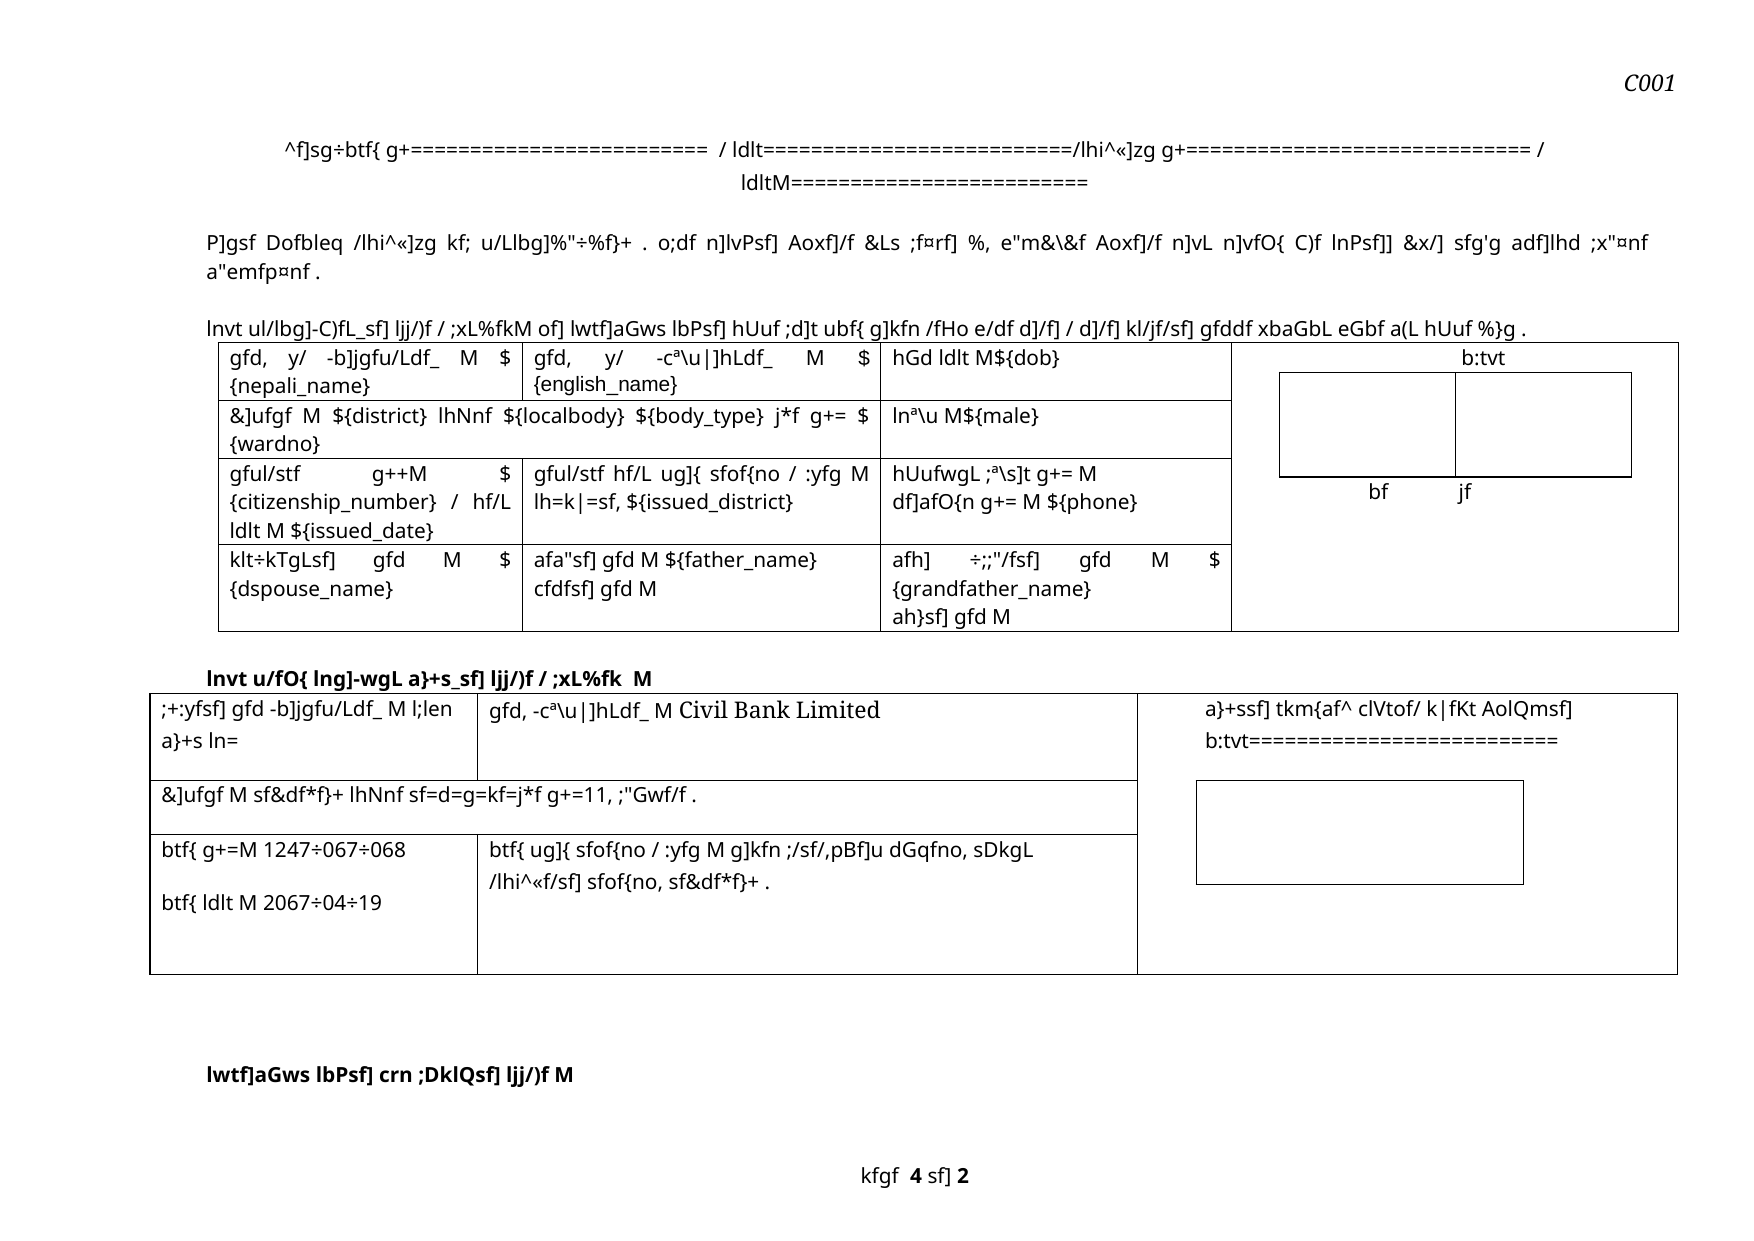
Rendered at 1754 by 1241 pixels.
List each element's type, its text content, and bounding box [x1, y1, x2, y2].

table_cell gful/stf hf/L ug]{ sfof{no / :yfg M lh=k|=sf, ${issued_district} [523, 459, 880, 544]
table_header a}+ssf] tkm{af^ clVtof/ k|fKt AolQmsf] b:tvt========================== [1138, 694, 1677, 974]
table_cell afh] ÷;;"/fsf] gfd M ${grandfather_name} ah}sf] gfd M [881, 545, 1231, 631]
table_cell gful/stf g++M ${citizenship_number} / hf/L ldlt M ${issued_date} [219, 459, 522, 544]
table_header hGd ldlt M${dob} [881, 343, 1231, 400]
table_cell afa"sf] gfd M ${father_name} cfdfsf] gfd M [523, 545, 880, 631]
table_header b:tvt bf jf [1232, 343, 1678, 631]
table_cell btf{ g+=M 1247÷067÷068 btf{ ldlt M 2067÷04÷19 [151, 835, 477, 974]
table_cell &]ufgf M sf&df*f}+ lhNnf sf=d=g=kf=j*f g+=11, ;"Gwf/f . [151, 781, 1137, 834]
text lwtf]aGws lbPsf] crn ;DklQsf] ljj/)f M [206, 1060, 1679, 1088]
table_cell btf{ ug]{ sfof{no / :yfg M g]kfn ;/sf/,pBf]u dGqfno, sDkgL /lhi^«f/sf] sfof{no, sf&df*f}+ . [478, 835, 1137, 974]
text lnvt u/fO{ lng]-wgL a}+s_sf] ljj/)f / ;xL%fk M [206, 664, 1679, 693]
table_cell hUufwgL ;ª\s]t g+= M df]afO{n g+= M ${phone} [881, 459, 1231, 544]
table_header ;+:yfsf] gfd -b]jgfu/Ldf_ M l;len a}+s ln= [151, 694, 477, 779]
table_cell klt÷kTgLsf] gfd M ${dspouse_name} [219, 545, 522, 631]
table_header gfd, y/ -b]jgfu/Ldf_ M ${nepali_name} [219, 343, 522, 400]
table_cell lnª\u M${male} [881, 401, 1231, 458]
table_header gfd, -cª\u|]hLdf_ M Civil Bank Limited [478, 694, 1137, 779]
table_header gfd, y/ -cª\u|]hLdf_ M ${english_name} [523, 343, 880, 400]
text lnvt ul/lbg]-C)fL_sf] ljj/)f / ;xL%fkM of] lwtf]aGws lbPsf] hUuf ;d]t ubf{ g]kfn /fHo e/df d]/f] / d]/f] kl/jf/sf] gfddf xbaGbL eGbf a(L hUuf %}g . [150, 314, 1657, 342]
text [206, 228, 1651, 285]
table_cell &]ufgf M ${district} lhNnf ${localbody} ${body_type} j*f g+= ${wardno} [219, 401, 880, 458]
